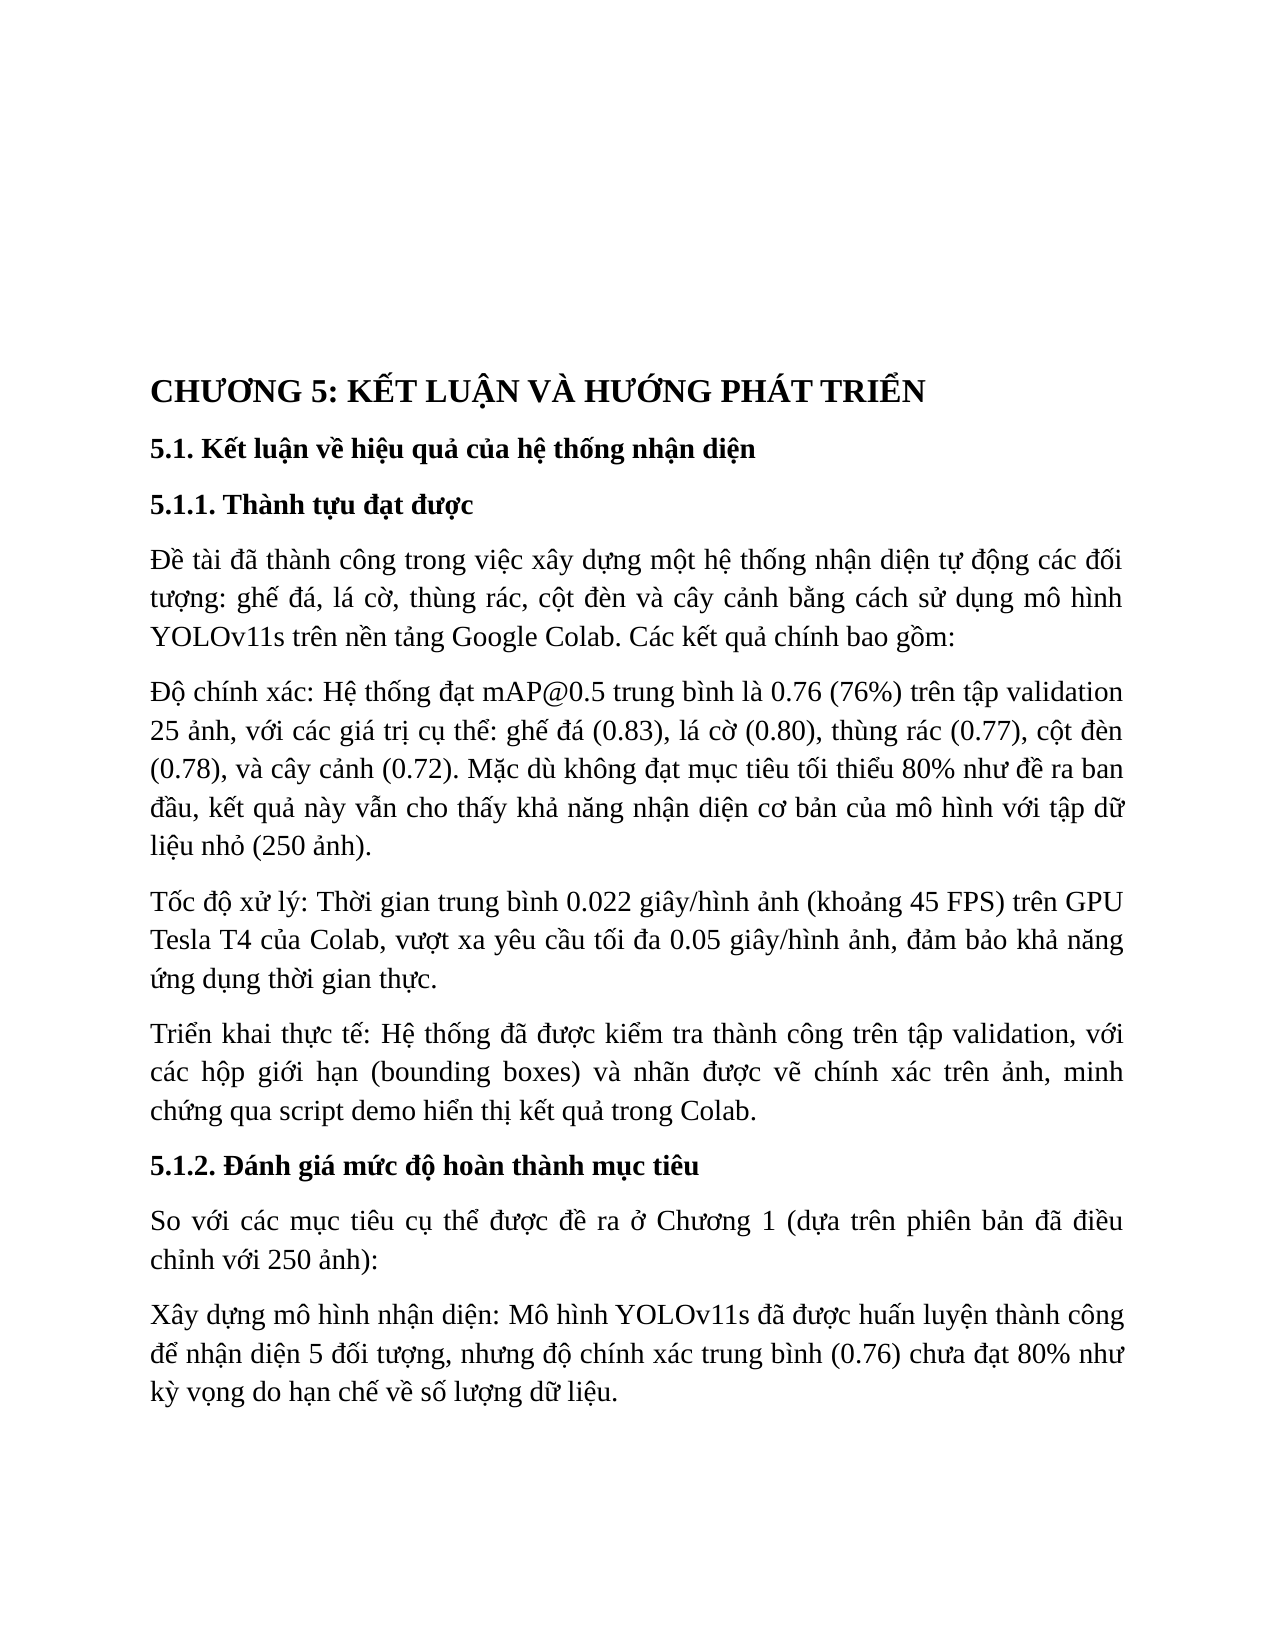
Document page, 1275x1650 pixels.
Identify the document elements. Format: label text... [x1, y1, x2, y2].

text CHƯƠNG 5: KẾT LUẬN VÀ HƯỚNG PHÁT TRIỂN [150, 371, 1125, 409]
text Tốc độ xử lý: Thời gian trung bình 0.022 giây/hình ảnh (khoảng 45 FPS) trên GPU Tesla T4 của Colab, vượt xa yêu cầu tối đa 0.05 giây/hình ảnh, đảm bảo khả năng ứng dụng thời gian thực. [150, 884, 1125, 994]
text Đề tài đã thành công trong việc xây dựng một hệ thống nhận diện tự động các đối tượng: ghế đá, lá cờ, thùng rác, cột đèn và cây cảnh bằng cách sử dụng mô hình YOLOv11s trên nền tảng Google Colab. Các kết quả chính bao gồm: [150, 542, 1125, 653]
text Triển khai thực tế: Hệ thống đã được kiểm tra thành công trên tập validation, với các hộp giới hạn (bounding boxes) và nhãn được vẽ chính xác trên ảnh, minh chứng qua script demo hiển thị kết quả trong Colab. [150, 1016, 1125, 1127]
text 5.1. Kết luận về hiệu quả của hệ thống nhận diện [150, 432, 1125, 465]
text 5.1.2. Đánh giá mức độ hoàn thành mục tiêu [150, 1148, 1125, 1182]
text 5.1.1. Thành tựu đạt được [150, 487, 1125, 520]
text Xây dựng mô hình nhận diện: Mô hình YOLOv11s đã được huấn luyện thành công để nhận diện 5 đối tượng, nhưng độ chính xác trung bình (0.76) chưa đạt 80% như kỳ vọng do hạn chế về số lượng dữ liệu. [150, 1297, 1125, 1408]
text Độ chính xác: Hệ thống đạt mAP@0.5 trung bình là 0.76 (76%) trên tập validation 25 ảnh, với các giá trị cụ thể: ghế đá (0.83), lá cờ (0.80), thùng rác (0.77), cột đèn (0.78), và cây cảnh (0.72). Mặc dù không đạt mục tiêu tối thiểu 80% như đề ra ban đầu, kết quả này vẫn cho thấy khả năng nhận diện cơ bản của mô hình với tập dữ liệu nhỏ (250 ảnh). [150, 674, 1125, 862]
text So với các mục tiêu cụ thể được đề ra ở Chương 1 (dựa trên phiên bản đã điều chỉnh với 250 ảnh): [150, 1203, 1125, 1276]
